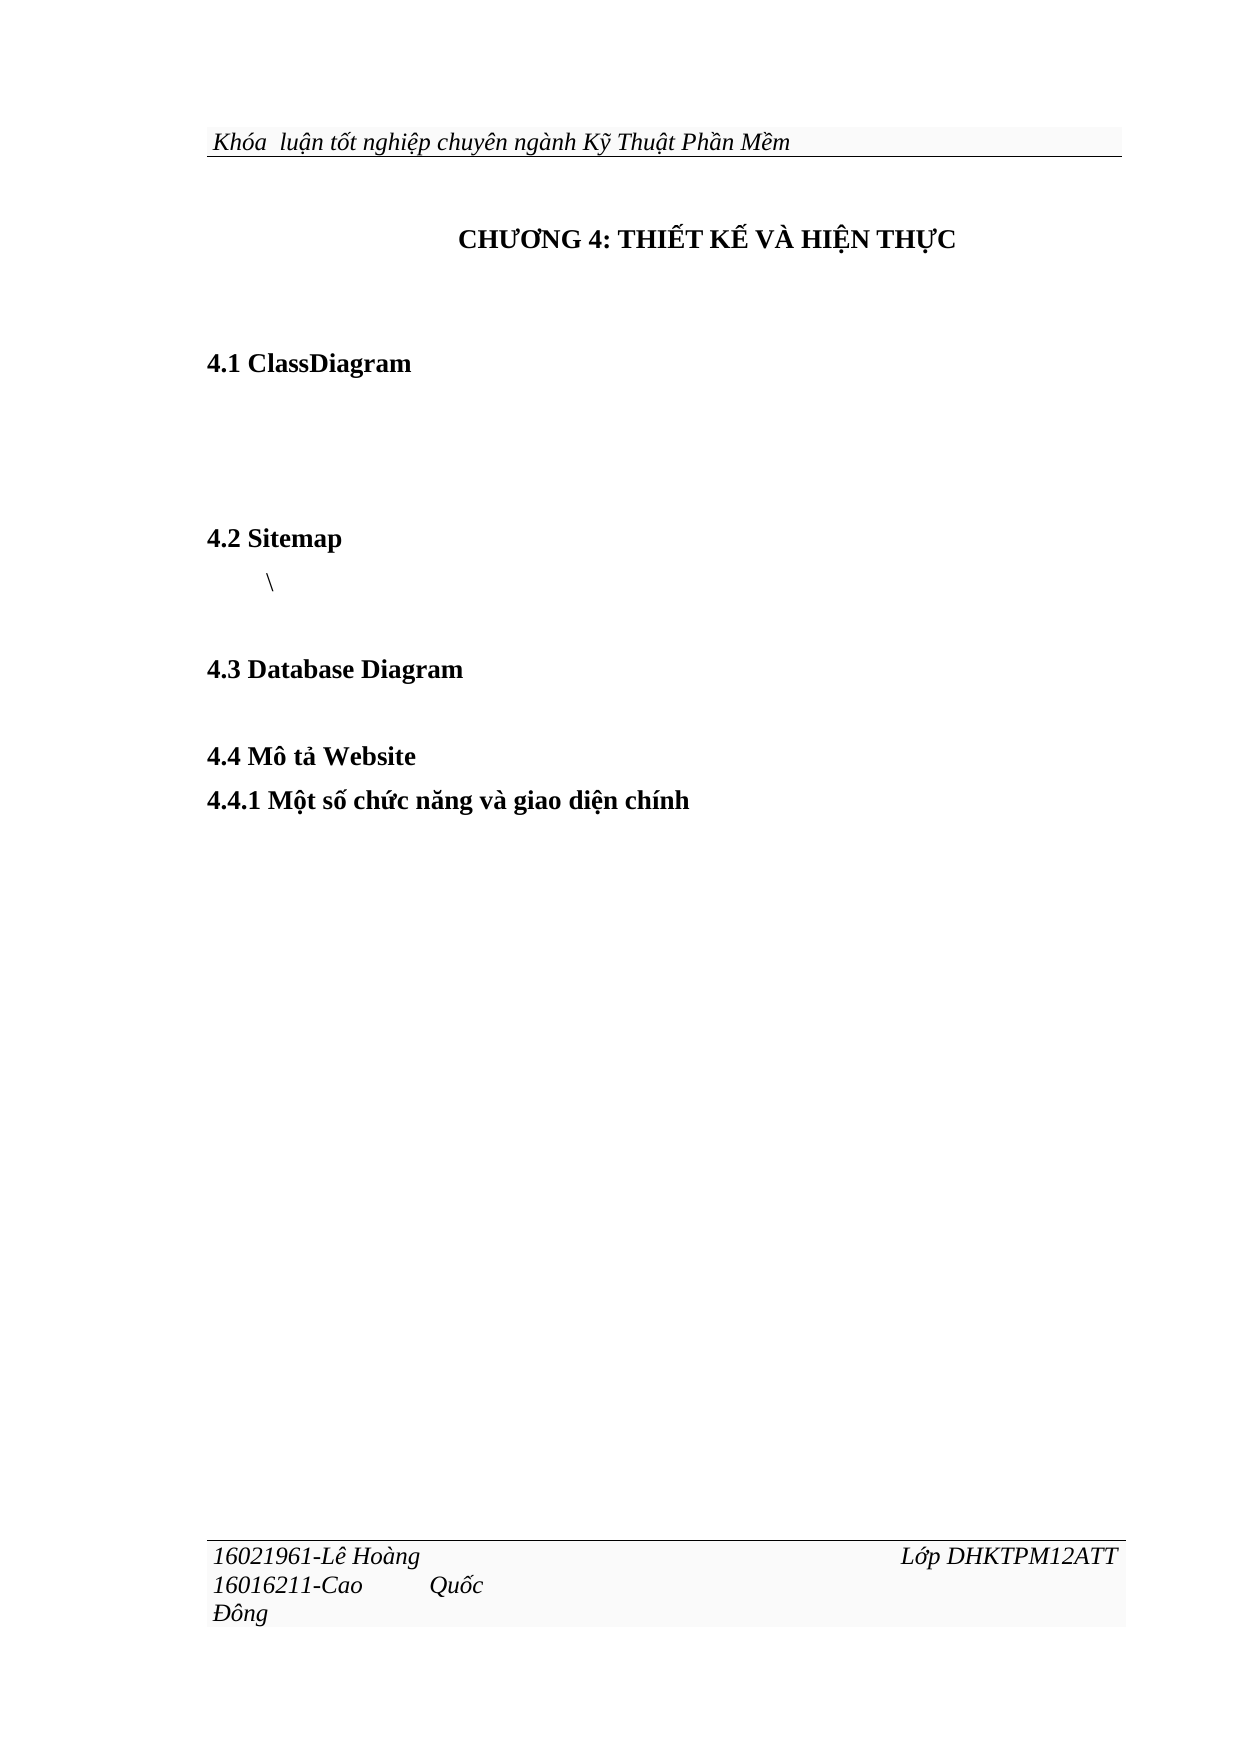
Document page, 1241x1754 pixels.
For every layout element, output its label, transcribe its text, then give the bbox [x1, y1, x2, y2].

subtitle Database Diagram [207, 653, 1122, 684]
subtitle ClassDiagram [207, 347, 1122, 379]
text \ [207, 566, 1122, 597]
subtitle Mô tả Website [207, 740, 1122, 771]
subtitle Một số chức năng và giao diện chính [207, 784, 1122, 815]
subtitle : THIẾT KẾ VÀ HIỆN THỰC [458, 223, 1122, 254]
subtitle Sitemap [207, 522, 1122, 553]
